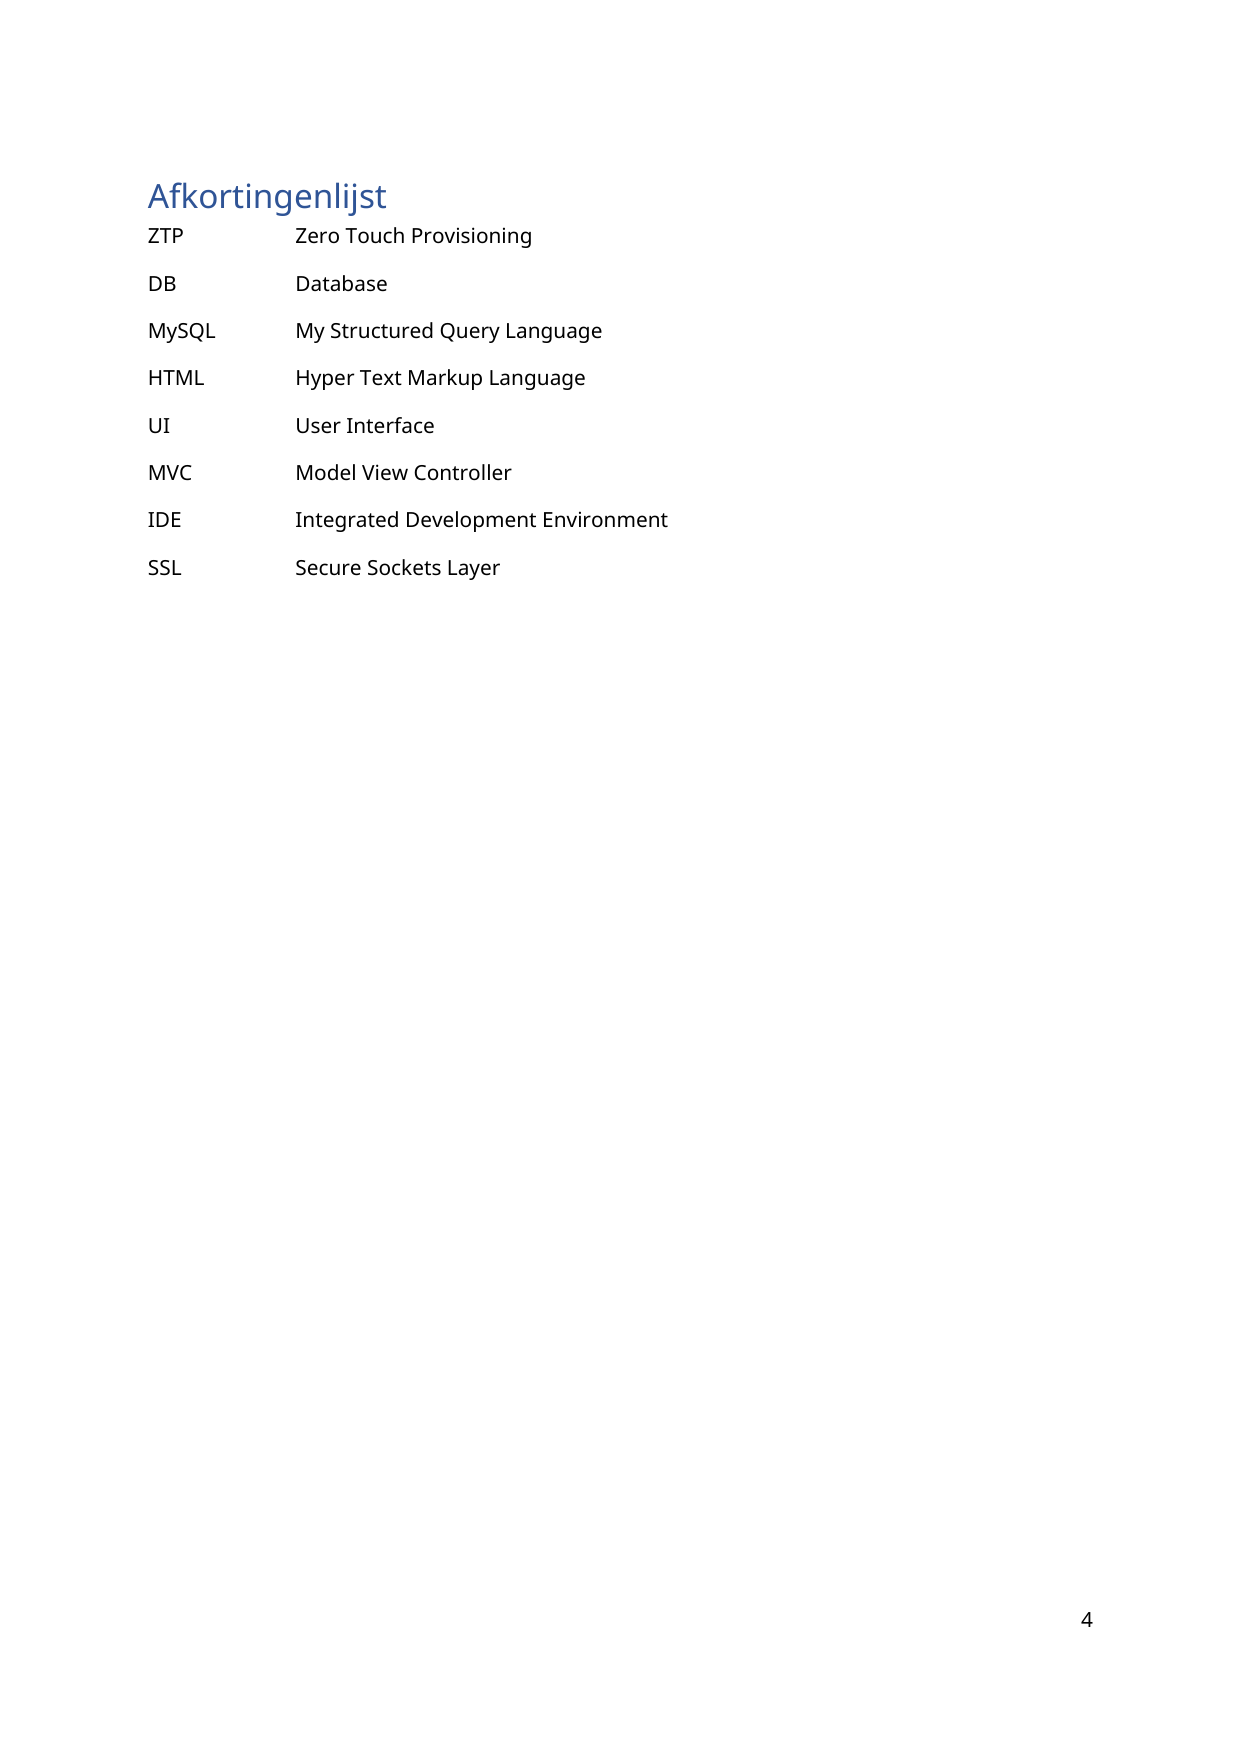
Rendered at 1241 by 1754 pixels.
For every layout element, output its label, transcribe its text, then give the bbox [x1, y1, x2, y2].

text DB Database [148, 269, 1093, 297]
text MVC Model View Controller [148, 458, 1093, 486]
text UI User Interface [148, 411, 1093, 439]
text IDE Integrated Development Environment [148, 505, 1093, 534]
text ZTP Zero Touch Provisioning [148, 222, 1093, 250]
subtitle Afkortingenlijst [148, 173, 1093, 218]
text MySQL My Structured Query Language [148, 316, 1093, 344]
text HTML Hyper Text Markup Language [148, 363, 1093, 392]
text SSL Secure Sockets Layer [148, 553, 1093, 581]
